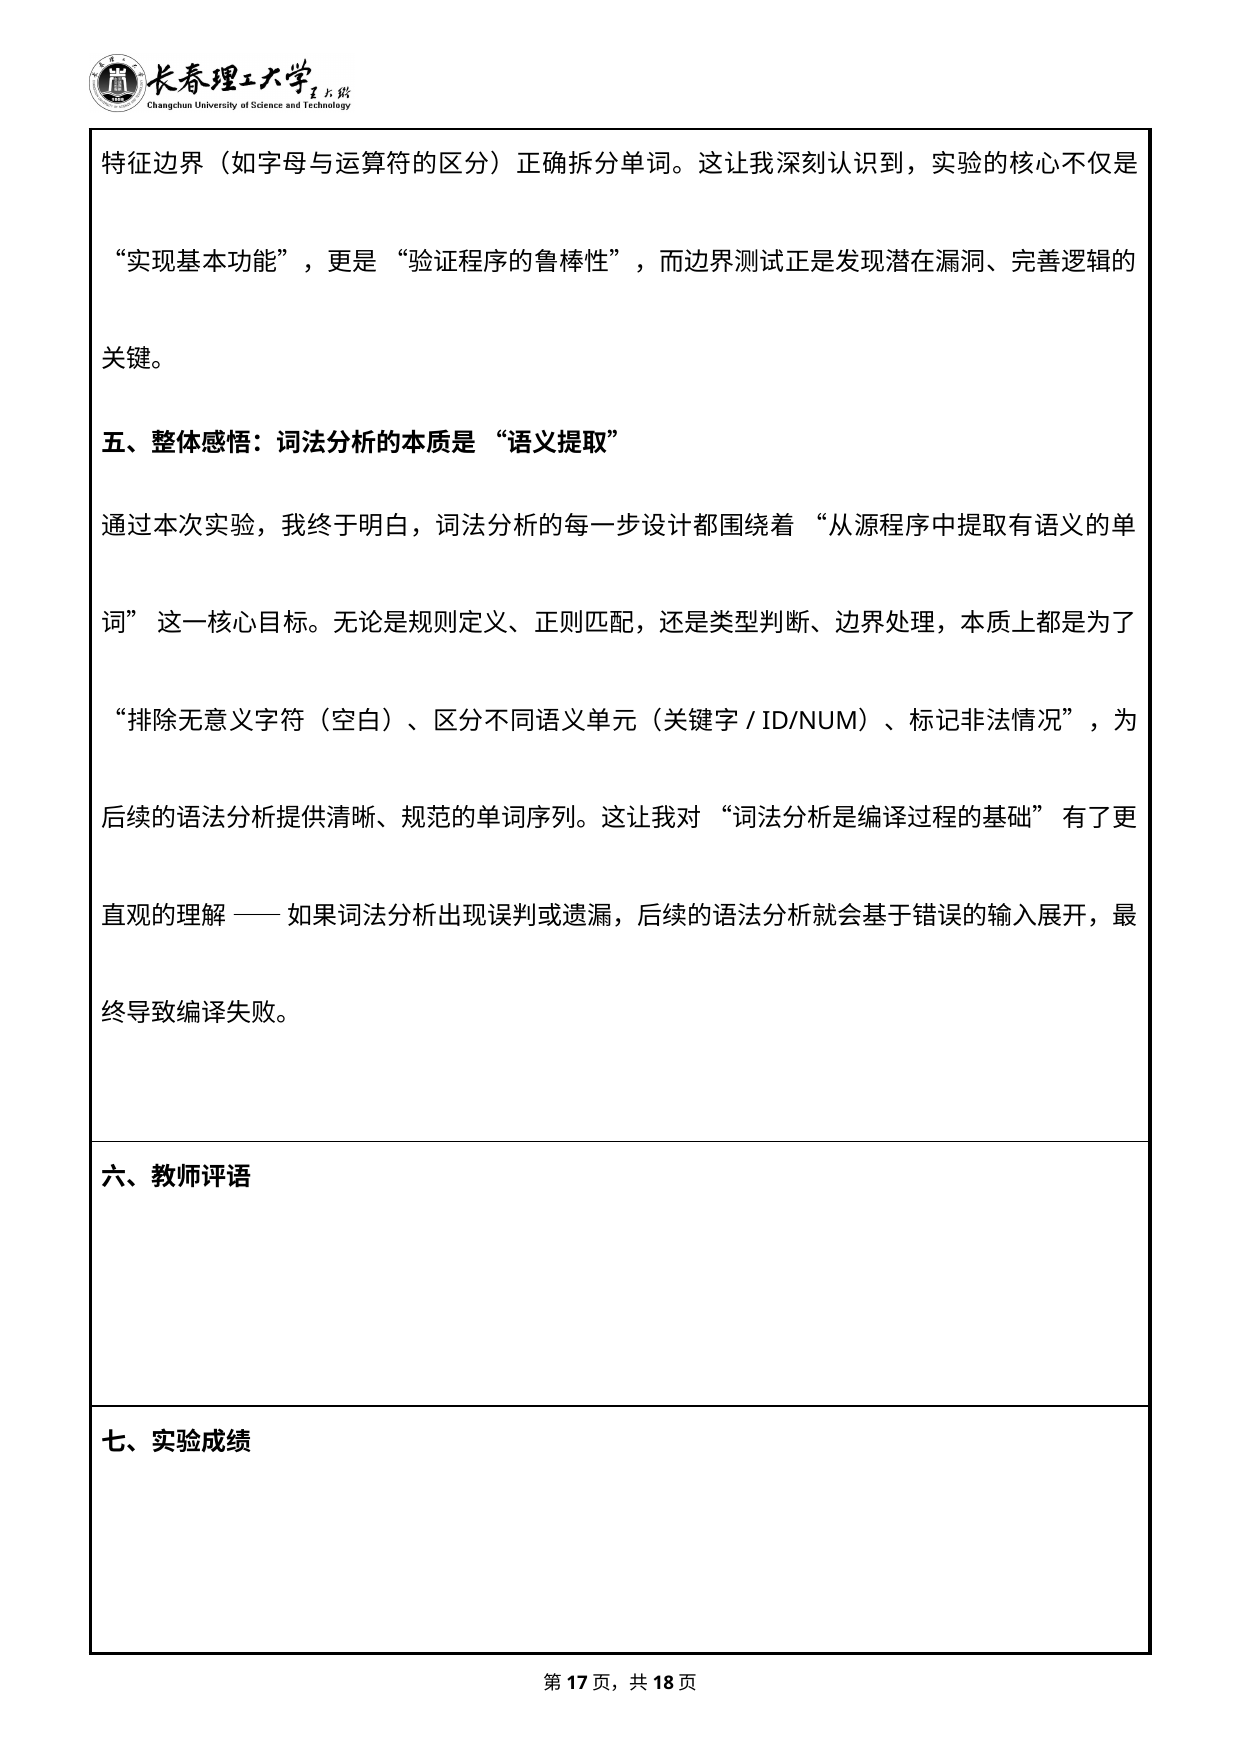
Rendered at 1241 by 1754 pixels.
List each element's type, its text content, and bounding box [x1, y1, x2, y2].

picture [88, 53, 356, 113]
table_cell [92, 1407, 1148, 1652]
table_cell 教师评语 [92, 1142, 1148, 1405]
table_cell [92, 130, 1148, 1141]
